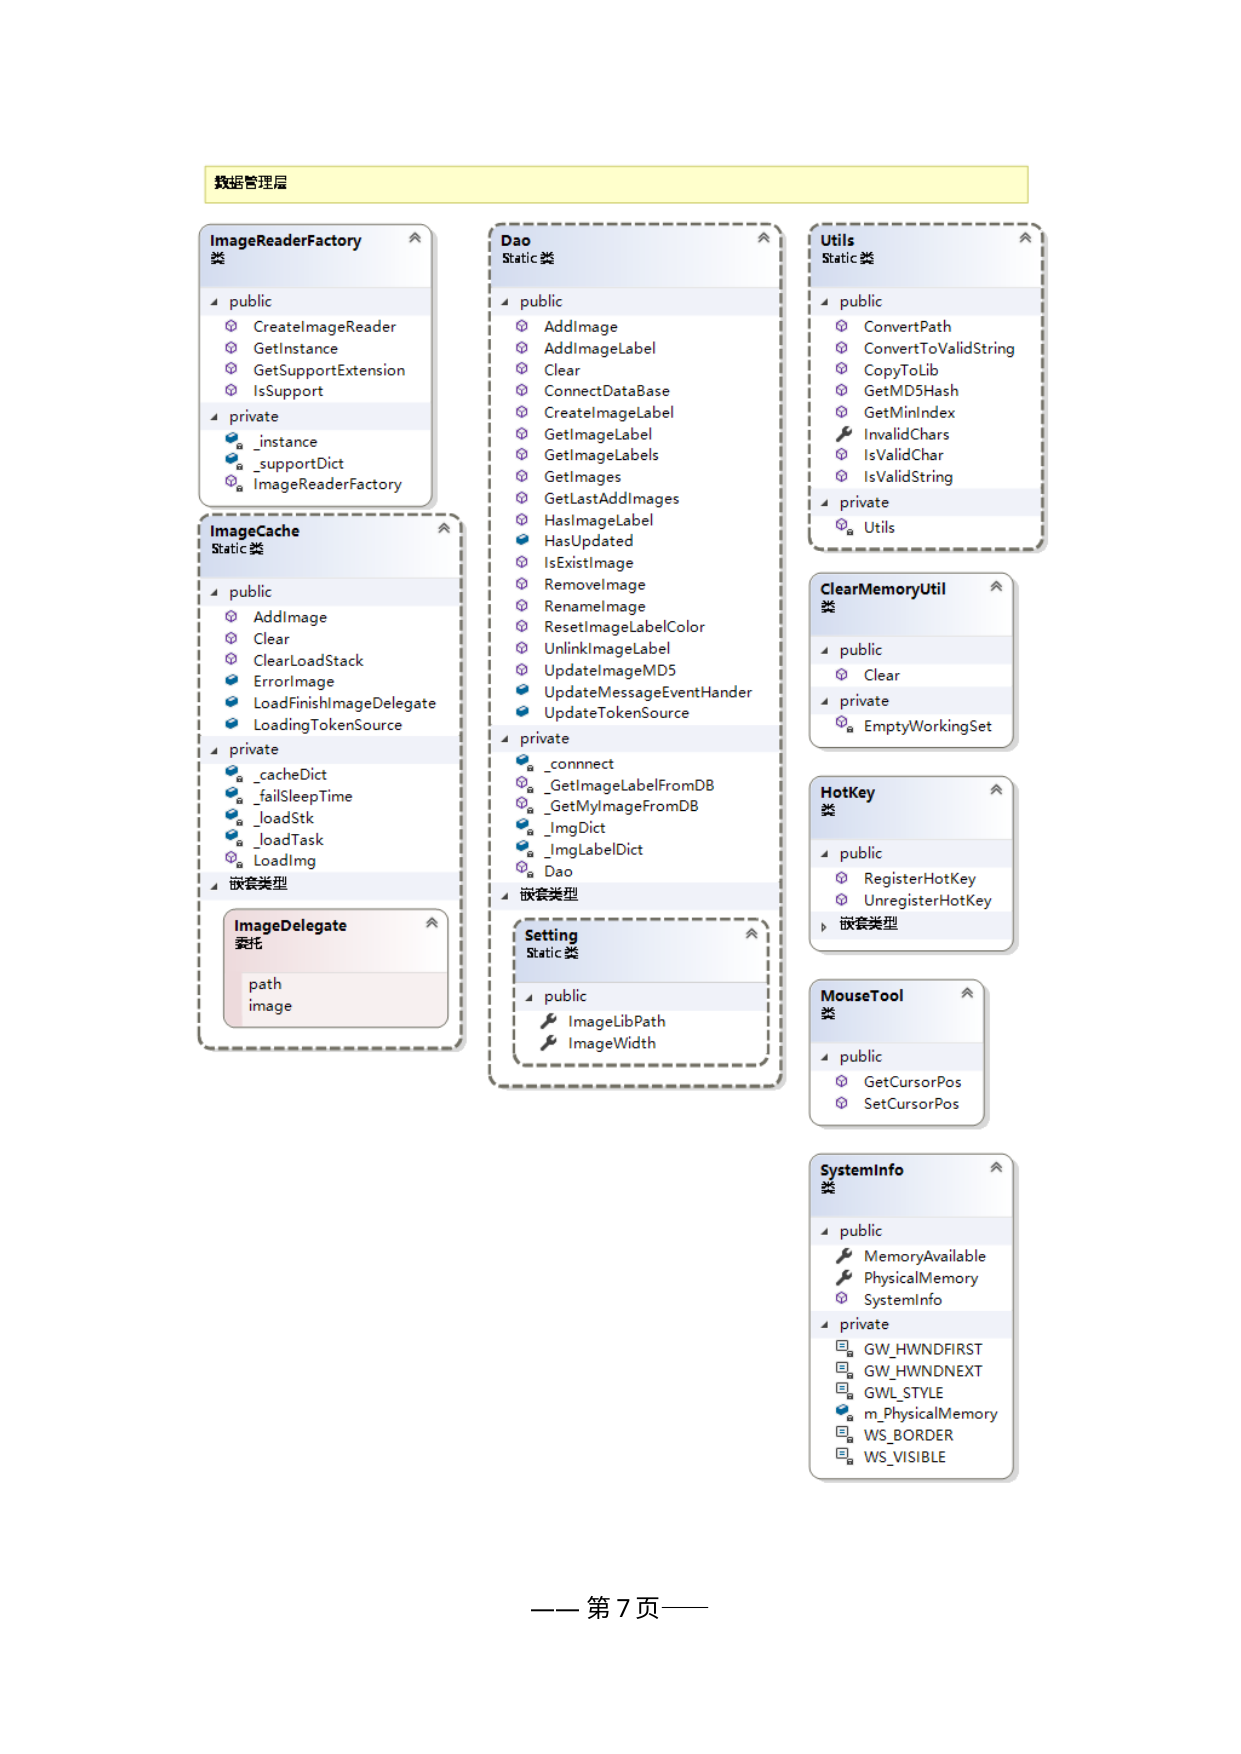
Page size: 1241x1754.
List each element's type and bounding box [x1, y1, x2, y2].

picture [187, 154, 1053, 1489]
